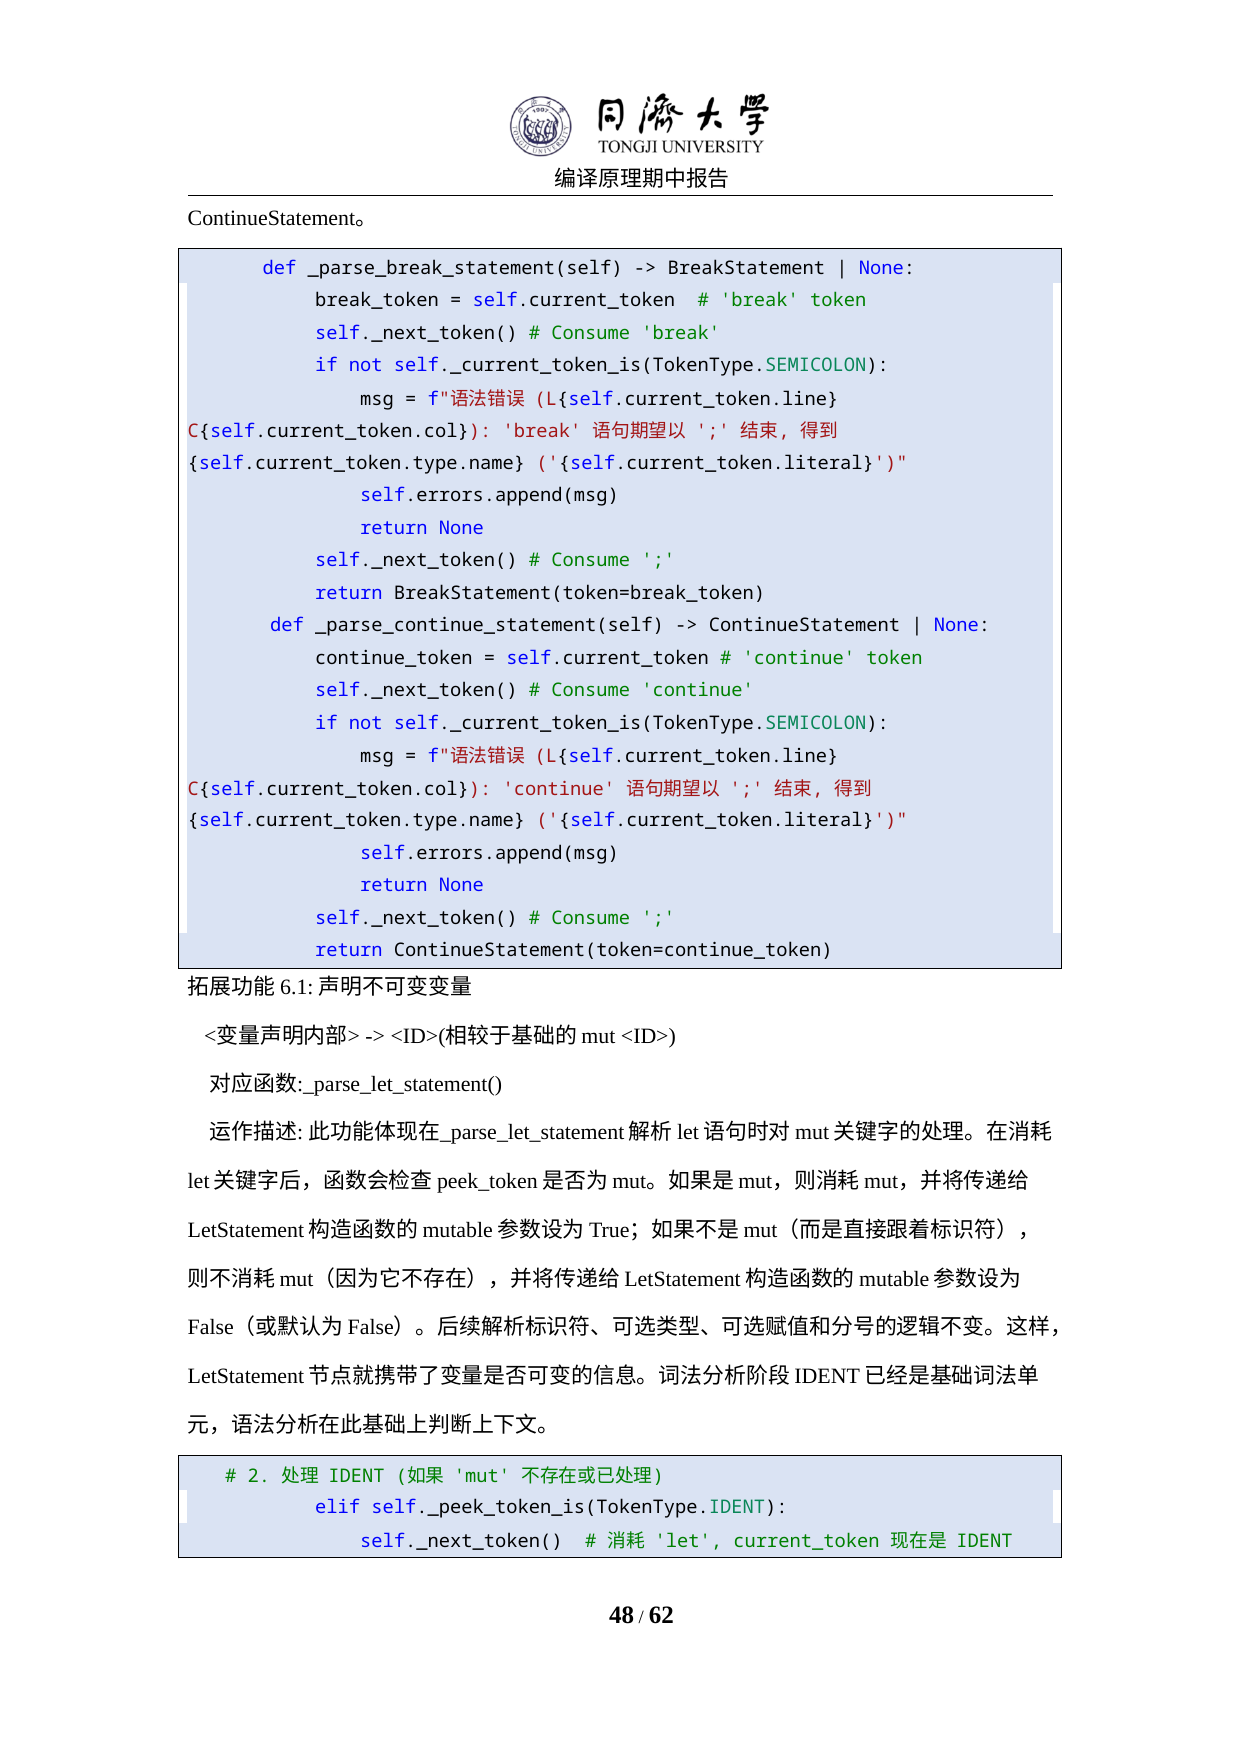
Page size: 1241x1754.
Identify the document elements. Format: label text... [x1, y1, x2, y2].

text self.errors.append(msg) [187, 836, 1053, 868]
text self._next_token() # Consume ';' [187, 543, 1053, 576]
text continue_token = self.current_token # 'continue' token [187, 641, 1053, 673]
text self._next_token() # 消耗 'let', current_token 现在是 IDENT [179, 1520, 1061, 1557]
text 对应函数:_parse_let_statement() [187, 1066, 1053, 1098]
text # 2. 处理 IDENT (如果 'mut' 不存在或已处理) [179, 1456, 1061, 1490]
text def _parse_continue_statement(self) -> ContinueStatement | None: [187, 608, 1053, 641]
text 拓展功能 6.1: 声明不可变变量 [187, 969, 1053, 1001]
text elif self._peek_token_is(TokenType.IDENT): [187, 1490, 1053, 1520]
picture [503, 88, 775, 161]
text 运作描述: 此功能体现在_parse_let_statement解析let语句时对mut关键字的处理。在消耗let关键字后，函数会检查peek_token是否为mut。如果是mut，则消耗mut，并将传递给LetStatement构造函数的mutable参数设为True；如果不是mut（而是直接跟着标识符），则不消耗mut（因为它不存在），并将传递给LetStatement构造函数的mutable参数设为False（或默认为False）。后续解析标识符、可选类型、可选赋值和分号的逻辑不变。这样，LetStatement节点就携带了变量是否可变的信息。词法分析阶段IDENT已经是基础词法单元，语法分析在此基础上判断上下文。 [187, 1114, 1053, 1439]
text <变量声明内部> -> <ID>(相较于基础的mut <ID>) [187, 1017, 1053, 1050]
text self._next_token() # Consume 'break' [187, 316, 1053, 348]
text self.errors.append(msg) [187, 478, 1053, 511]
text if not self._current_token_is(TokenType.SEMICOLON): [187, 348, 1053, 381]
text return ContinueStatement(token=continue_token) [179, 930, 1061, 968]
text return BreakStatement(token=break_token) [187, 576, 1053, 608]
text def _parse_break_statement(self) -> BreakStatement | None: [179, 249, 1061, 283]
text self._next_token() # Consume 'continue' [187, 673, 1053, 706]
text self._next_token() # Consume ';' [187, 901, 1053, 930]
text _parse_continue_statement的逻辑与此完全相同，只是关键字和返回的AST节点类型为ContinueStatement。 [187, 199, 1053, 232]
text return None [187, 511, 1053, 543]
text msg = f"语法错误 (L{self.current_token.line} C{self.current_token.col}): 'continue' 语句期望以 ';' 结束, 得到 {self.current_token.type.name} ('{self.current_token.literal}')" [187, 738, 1053, 836]
text break_token = self.current_token # 'break' token [187, 283, 1053, 316]
text return None [187, 868, 1053, 901]
text if not self._current_token_is(TokenType.SEMICOLON): [187, 706, 1053, 738]
text msg = f"语法错误 (L{self.current_token.line} C{self.current_token.col}): 'break' 语句期望以 ';' 结束, 得到 {self.current_token.type.name} ('{self.current_token.literal}')" [187, 381, 1053, 478]
